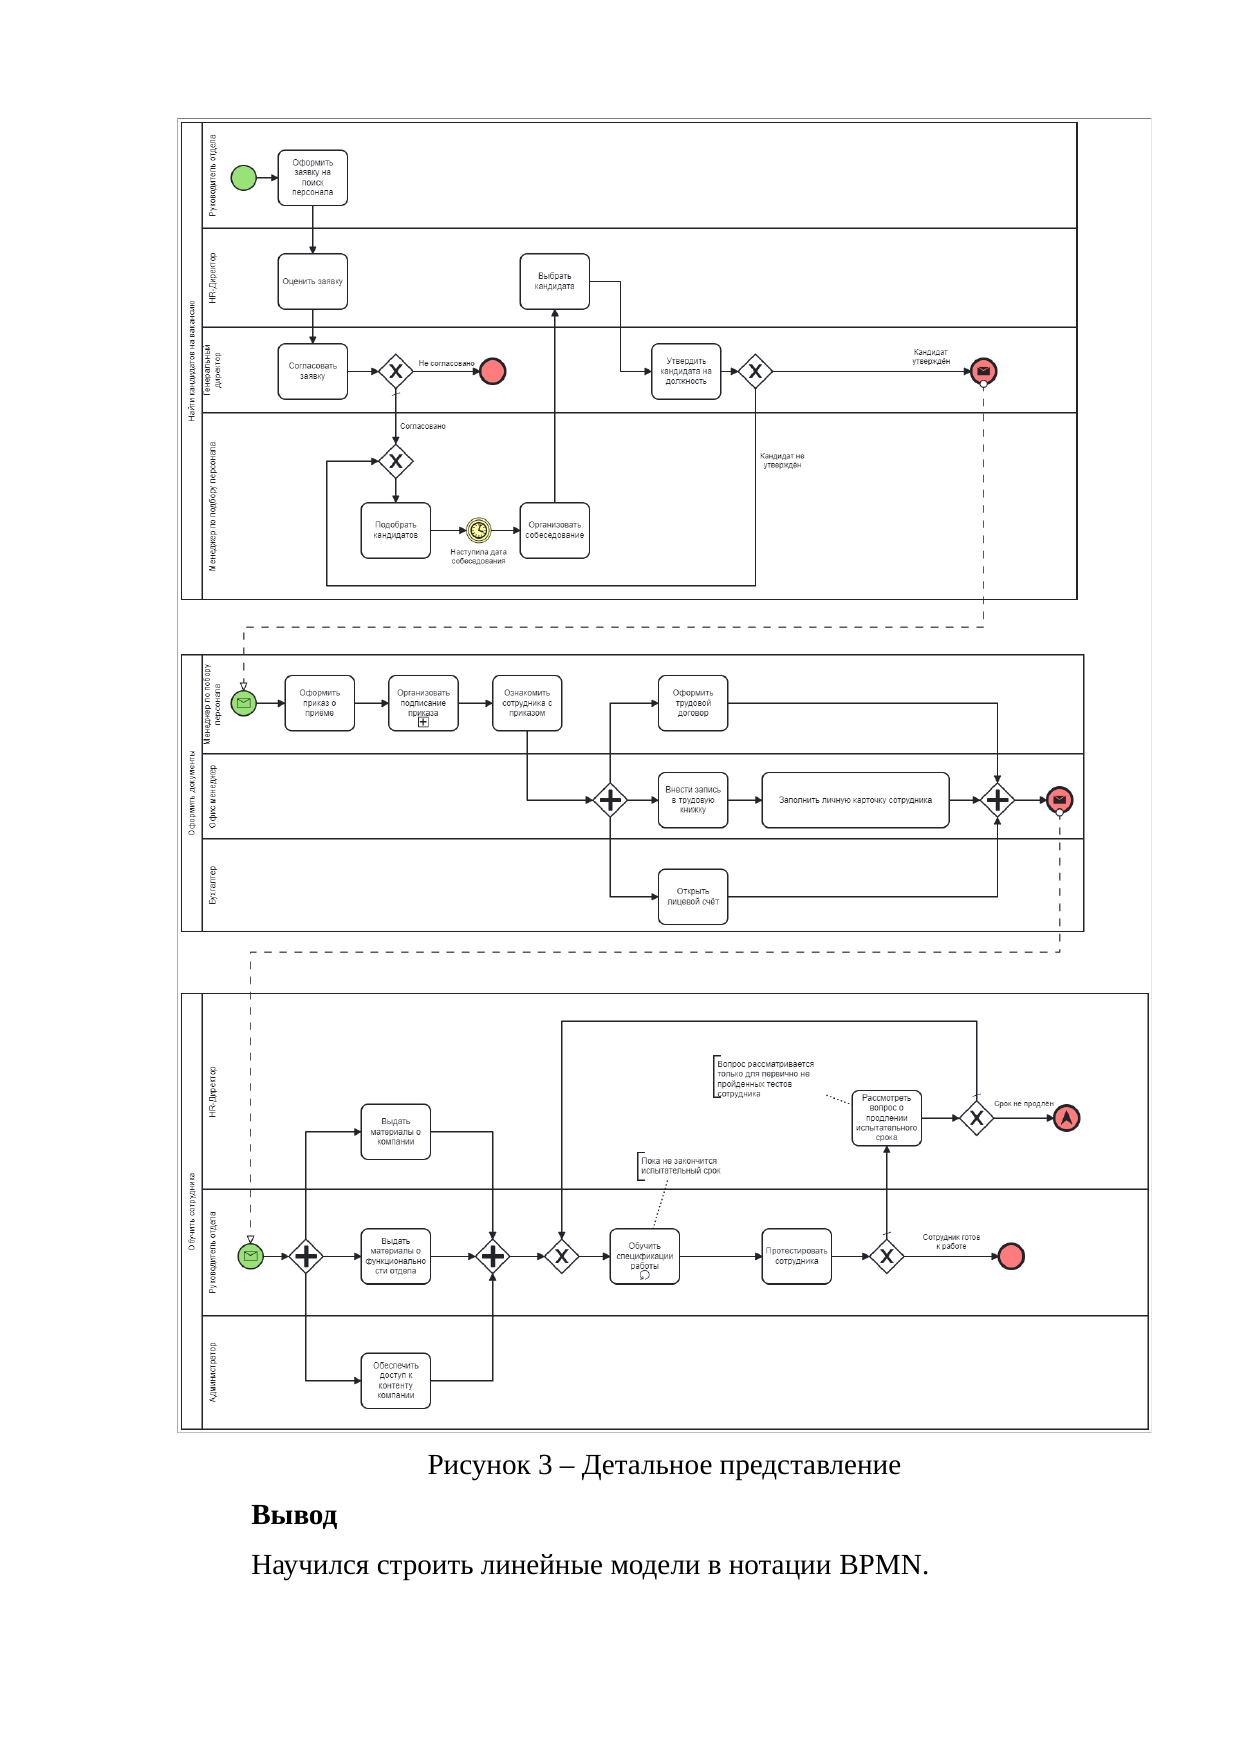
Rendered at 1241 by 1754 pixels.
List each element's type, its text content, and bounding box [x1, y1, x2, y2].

text Научился строить линейные модели в нотации BPMN. [177, 1547, 1152, 1581]
picture [177, 118, 1152, 1433]
text Вывод [177, 1497, 1152, 1531]
text Рисунок 3 – Детальное представление [177, 1447, 1152, 1480]
